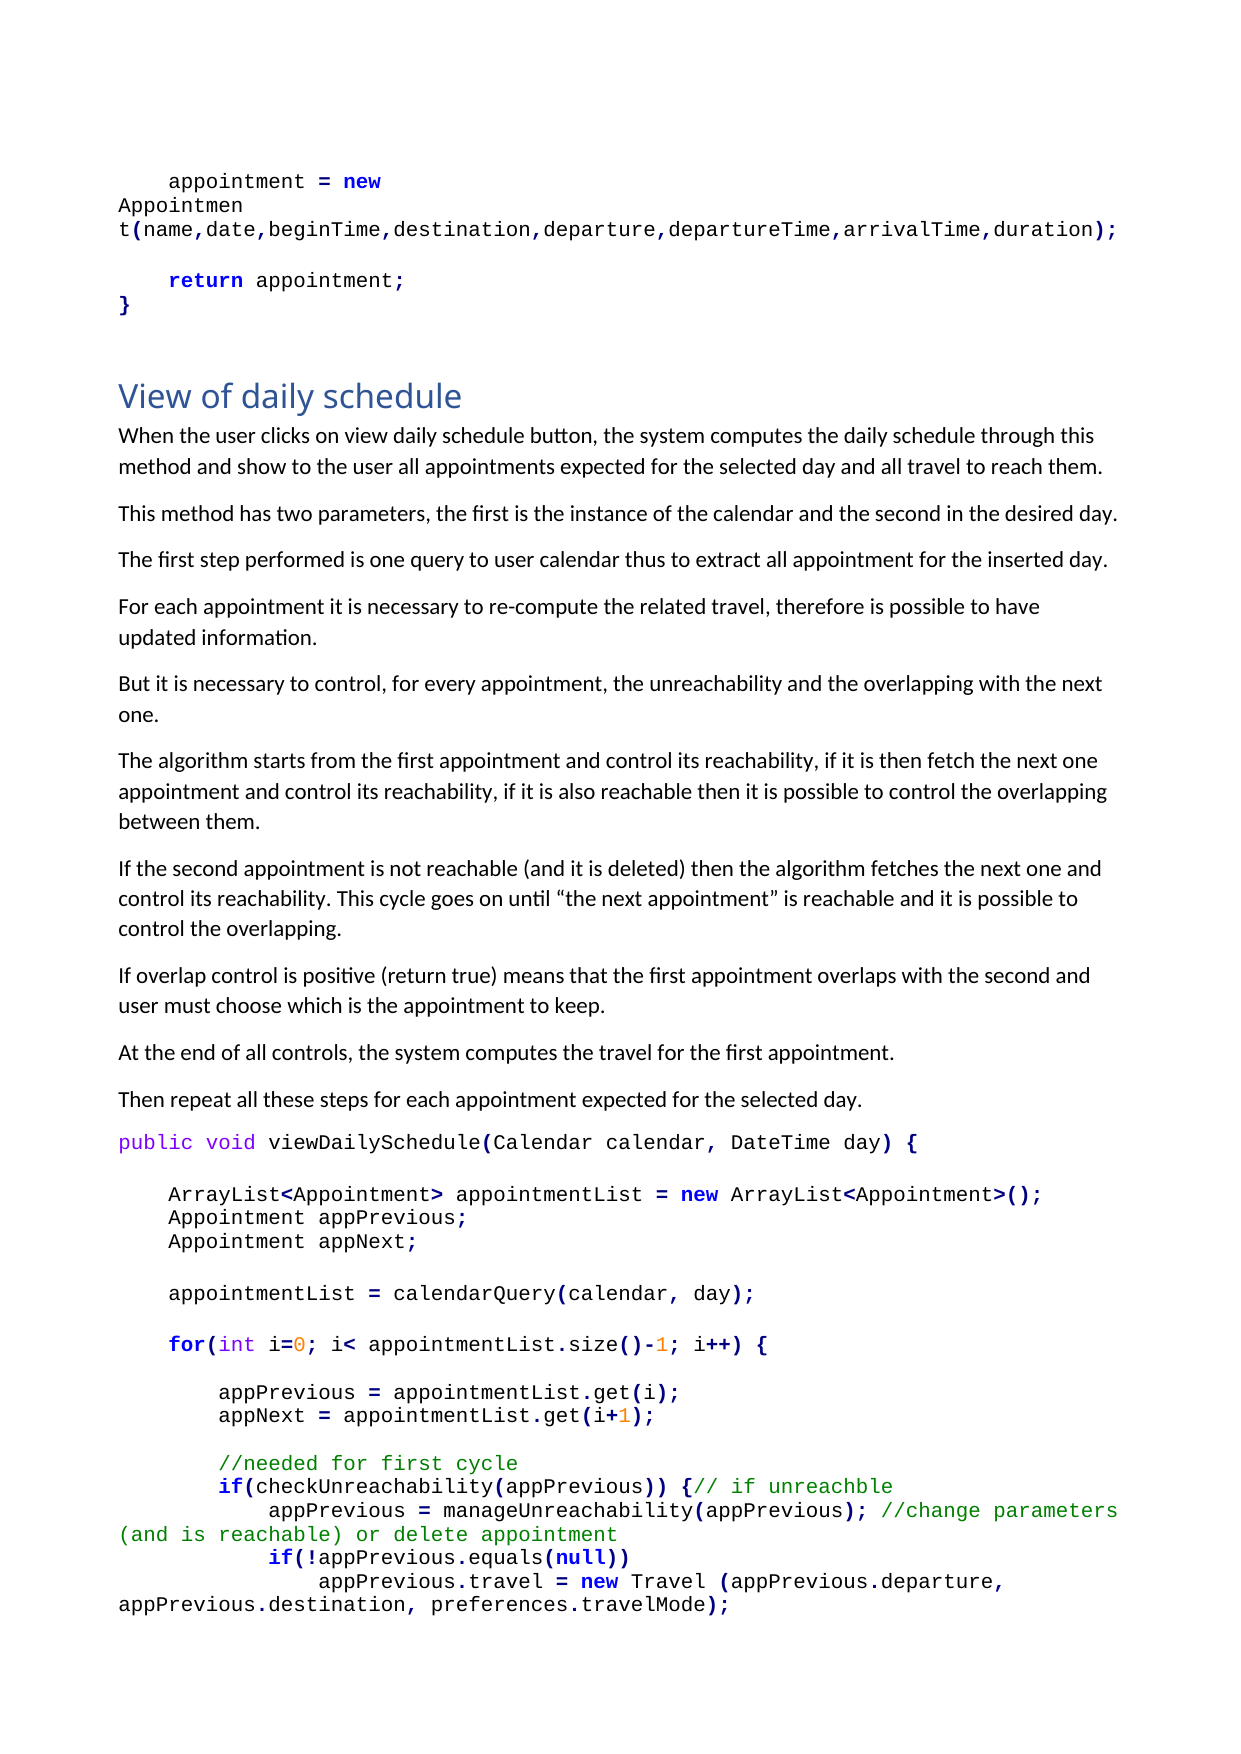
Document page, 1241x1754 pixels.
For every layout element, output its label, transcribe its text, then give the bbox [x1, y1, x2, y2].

text appPrevious.travel = new Travel (appPrevious.departure, appPrevious.destination, preferences.travelMode); [118, 1571, 1122, 1618]
text The first step performed is one query to user calendar thus to extract all appointment for the inserted day. [118, 546, 1122, 574]
text appPrevious = appointmentList.get(i); [118, 1382, 1122, 1405]
text For each appointment it is necessary to re-compute the related travel, therefore is possible to have updated information. [118, 592, 1122, 651]
text The algorithm starts from the first appointment and control its reachability, if it is then fetch the next one appointment and control its reachability, if it is also reachable then it is possible to control the overlapping between them. [118, 747, 1122, 835]
text Then repeat all these steps for each appointment expected for the selected day. [118, 1085, 1122, 1113]
text if(!appPrevious.equals(null)) [118, 1547, 1122, 1571]
text return appointment; [118, 270, 1122, 294]
text //needed for first cycle [118, 1453, 1122, 1476]
subtitle View of daily schedule [118, 373, 1122, 418]
text But it is necessary to control, for every appointment, the unreachability and the overlapping with the next one. [118, 669, 1122, 728]
text Appointment appNext; [118, 1231, 1122, 1255]
text Appointment appPrevious; [118, 1207, 1122, 1231]
text appointmentList = calendarQuery(calendar, day); [118, 1283, 1122, 1306]
text When the user clicks on view daily schedule button, the system computes the daily schedule through this method and show to the user all appointments expected for the selected day and all travel to reach them. [118, 422, 1122, 480]
text public void viewDailySchedule(Calendar calendar, DateTime day) { [118, 1132, 1122, 1156]
text If overlap control is positive (return true) means that the first appointment overlaps with the second and user must choose which is the appointment to keep. [118, 961, 1122, 1019]
text appNext = appointmentList.get(i+1); [118, 1405, 1122, 1429]
text appPrevious = manageUnreachability(appPrevious); //change parameters (and is reachable) or delete appointment [118, 1500, 1122, 1547]
text This method has two parameters, the first is the instance of the calendar and the second in the desired day. [118, 499, 1122, 527]
text if(checkUnreachability(appPrevious)) {// if unreachble [118, 1476, 1122, 1500]
text ArrayList<Appointment> appointmentList = new ArrayList<Appointment>(); [118, 1184, 1122, 1207]
text } [118, 294, 1122, 317]
text If the second appointment is not reachable (and it is deleted) then the algorithm fetches the next one and control its reachability. This cycle goes on until “the next appointment” is reachable and it is possible to control the overlapping. [118, 854, 1122, 942]
text for(int i=0; i< appointmentList.size()-1; i++) { [118, 1334, 1122, 1358]
text appointment = new Appointment(name,date,beginTime,destination,departure,departureTime,arrivalTime,duration); [118, 171, 1122, 242]
text At the end of all controls, the system computes the travel for the first appointment. [118, 1038, 1122, 1066]
